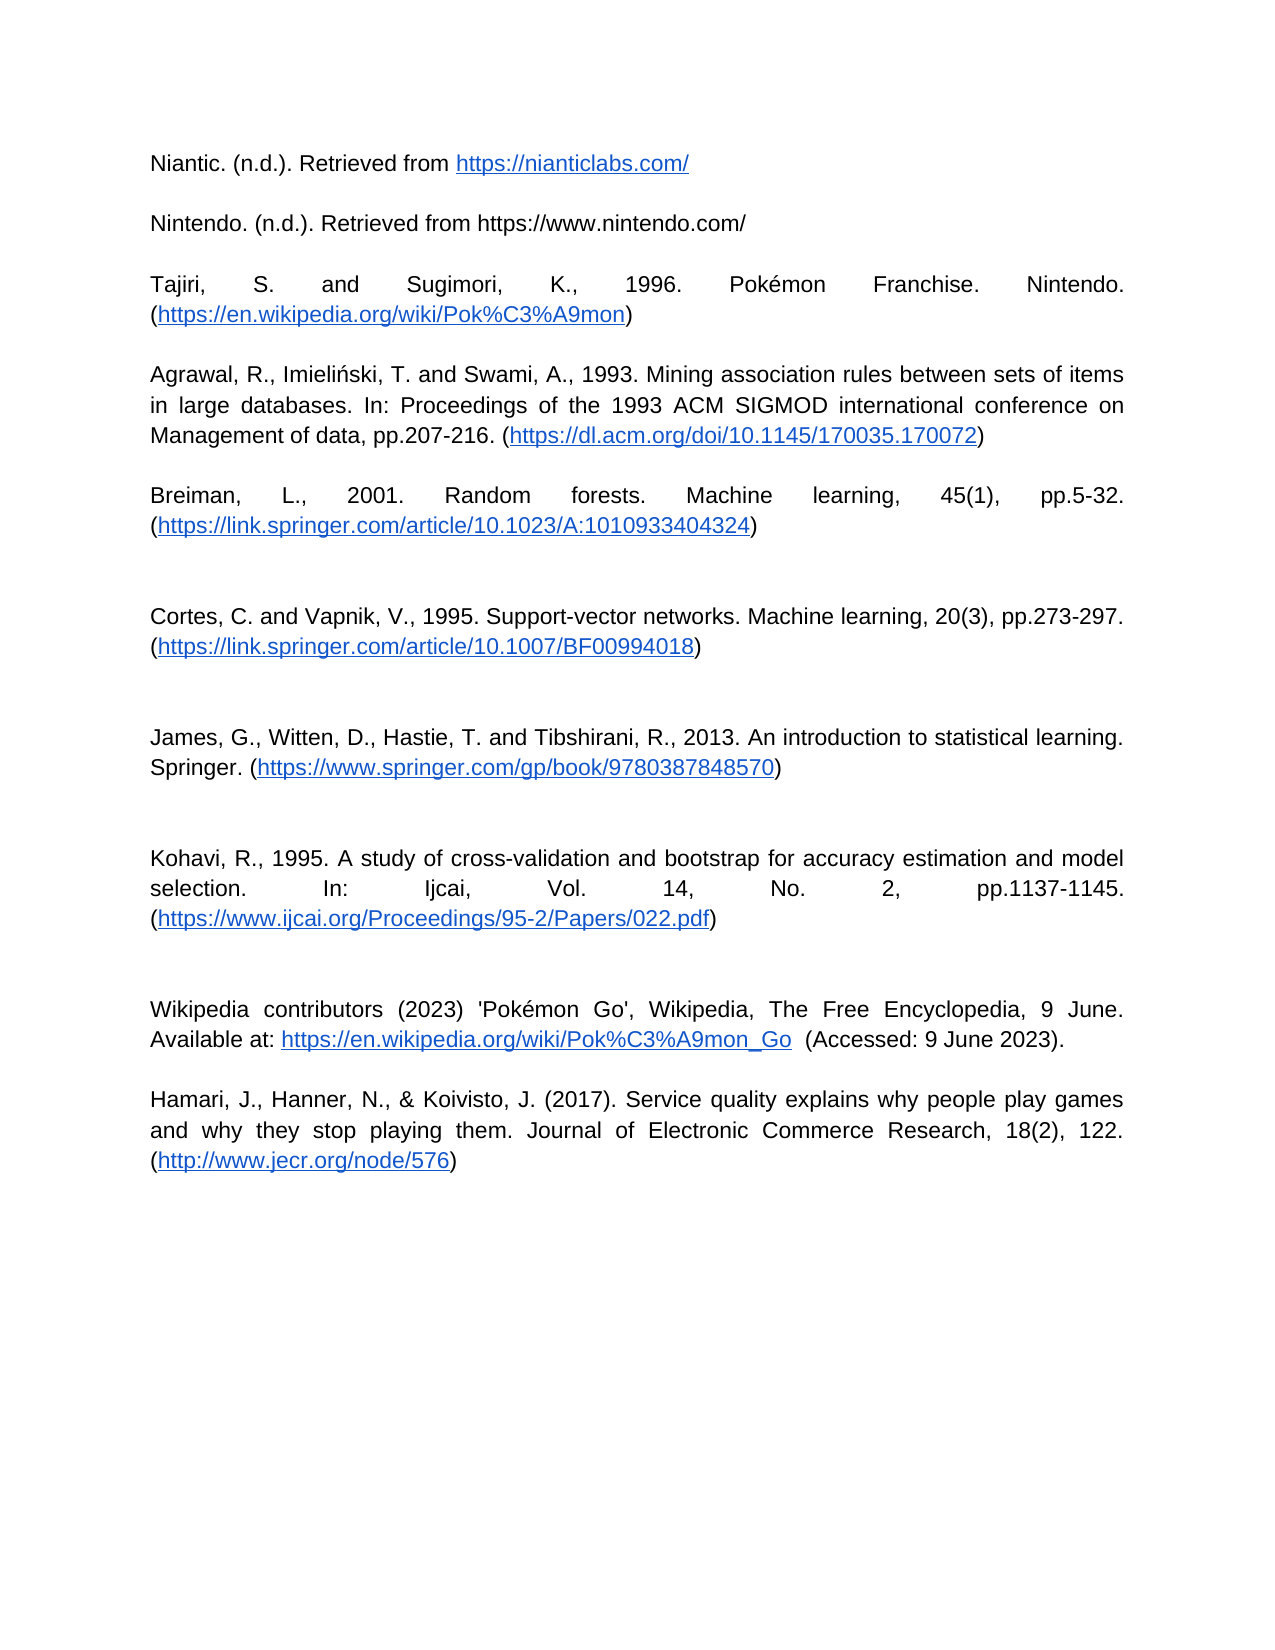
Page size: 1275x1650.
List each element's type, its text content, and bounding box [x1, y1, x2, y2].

text Nintendo. (n.d.). Retrieved from https://www.nintendo.com/ [150, 210, 1125, 237]
text Hamari, J., Hanner, N., & Koivisto, J. (2017). Service quality explains why people play games and why they stop playing them. Journal of Electronic Commerce Research, 18(2), 122. (http://www.jecr.org/node/576) [150, 1086, 1125, 1173]
text Wikipedia contributors (2023) 'Pokémon Go', Wikipedia, The Free Encyclopedia, 9 June. Available at: https://en.wikipedia.org/wiki/Pok%C3%A9mon_Go (Accessed: 9 June 2023). [150, 996, 1125, 1052]
text Kohavi, R., 1995. A study of cross-validation and bootstrap for accuracy estimation and model selection. In: Ijcai, Vol. 14, No. 2, pp.1137-1145. (https://www.ijcai.org/Proceedings/95-2/Papers/022.pdf) [150, 845, 1125, 932]
text Agrawal, R., Imieliński, T. and Swami, A., 1993. Mining association rules between sets of items in large databases. In: Proceedings of the 1993 ACM SIGMOD international conference on Management of data, pp.207-216. (https://dl.acm.org/doi/10.1145/170035.170072) [150, 361, 1125, 448]
text James, G., Witten, D., Hastie, T. and Tibshirani, R., 2013. An introduction to statistical learning. Springer. (https://www.springer.com/gp/book/9780387848570) [150, 724, 1125, 781]
text Tajiri, S. and Sugimori, K., 1996. Pokémon Franchise. Nintendo. (https://en.wikipedia.org/wiki/Pok%C3%A9mon) [150, 271, 1125, 327]
text Niantic. (n.d.). Retrieved from https://nianticlabs.com/ [150, 150, 1125, 176]
text Breiman, L., 2001. Random forests. Machine learning, 45(1), pp.5-32. (https://link.springer.com/article/10.1023/A:1010933404324) [150, 482, 1125, 539]
text Cortes, C. and Vapnik, V., 1995. Support-vector networks. Machine learning, 20(3), pp.273-297. (https://link.springer.com/article/10.1007/BF00994018) [150, 603, 1125, 660]
